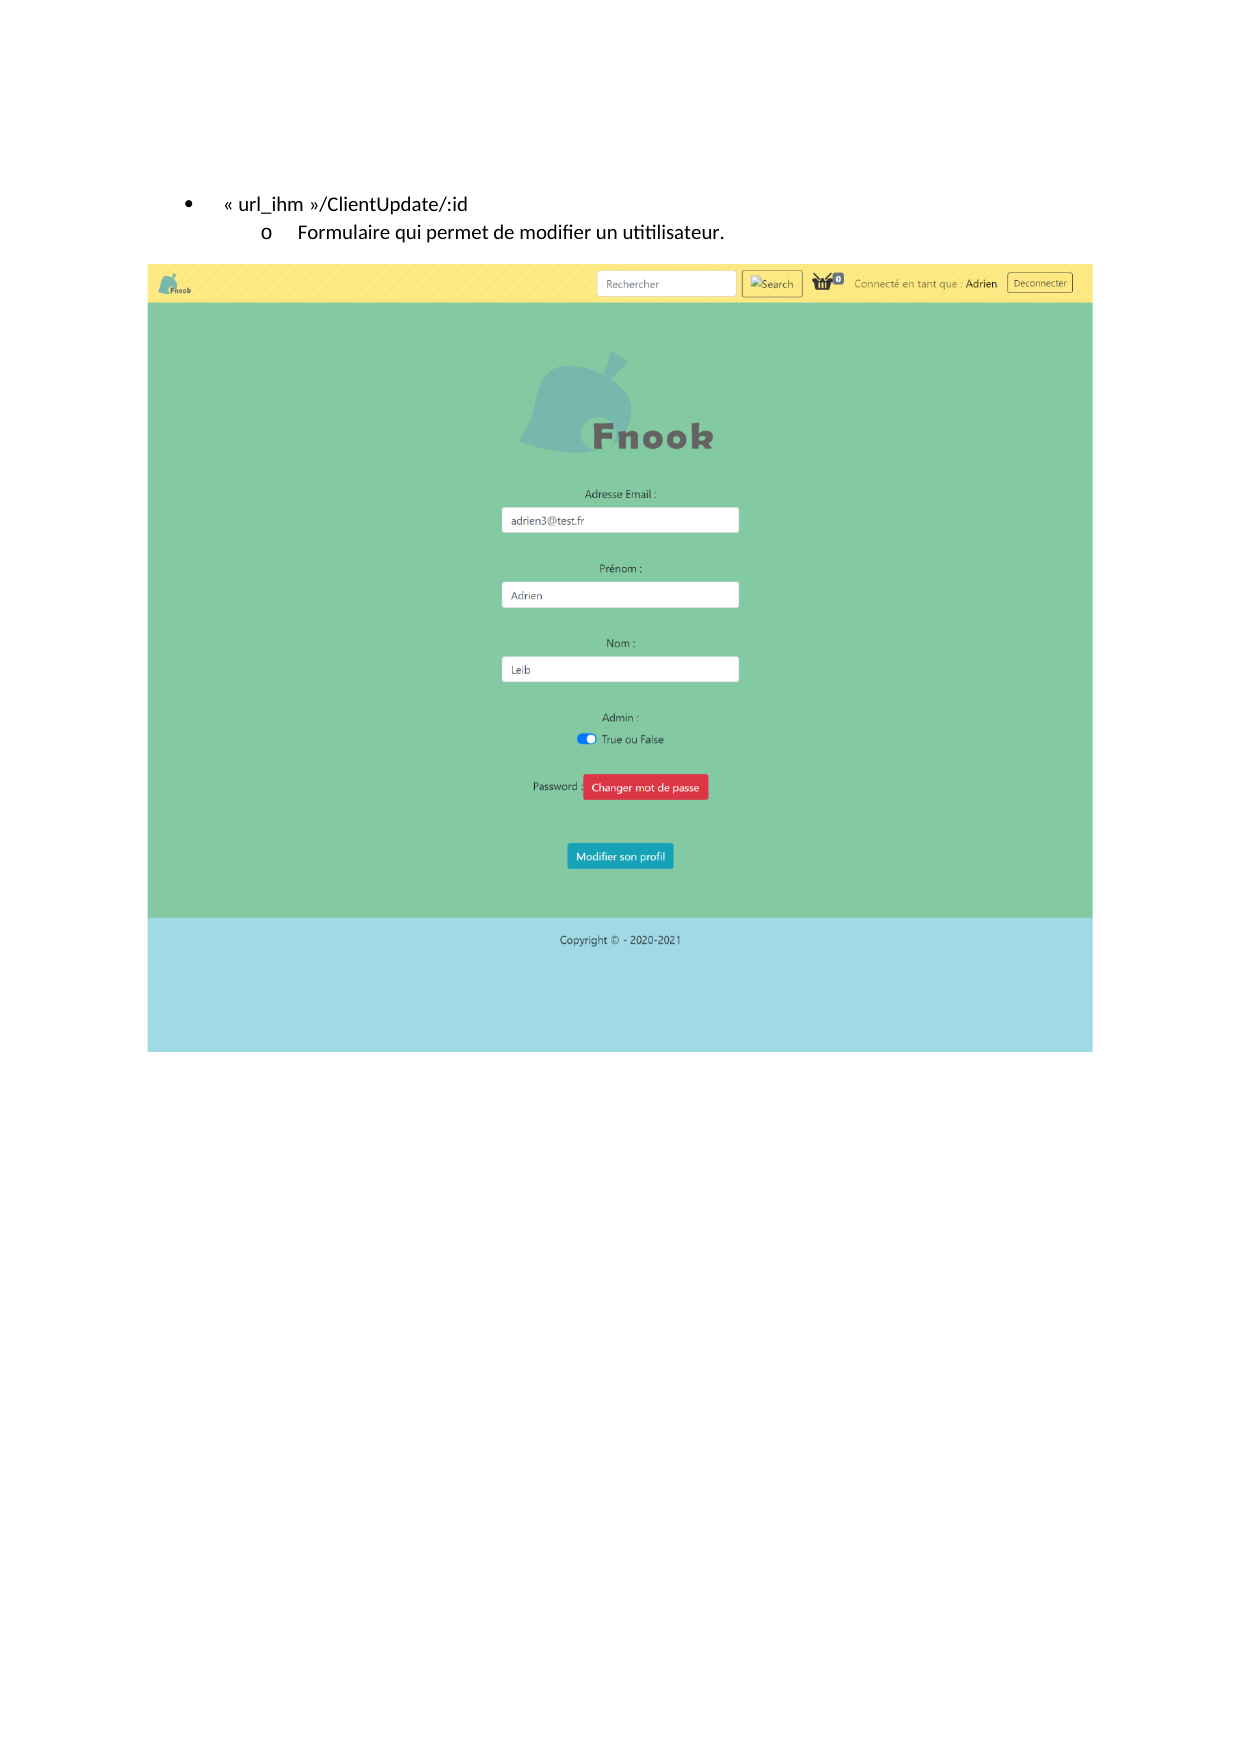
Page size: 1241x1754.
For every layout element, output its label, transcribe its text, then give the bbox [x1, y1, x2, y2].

list Formulaire qui permet de modifier un utitilisateur. [260, 219, 1093, 246]
list « url_ihm »/ClientUpdate/:id [185, 192, 1093, 217]
picture [147, 264, 1093, 1052]
